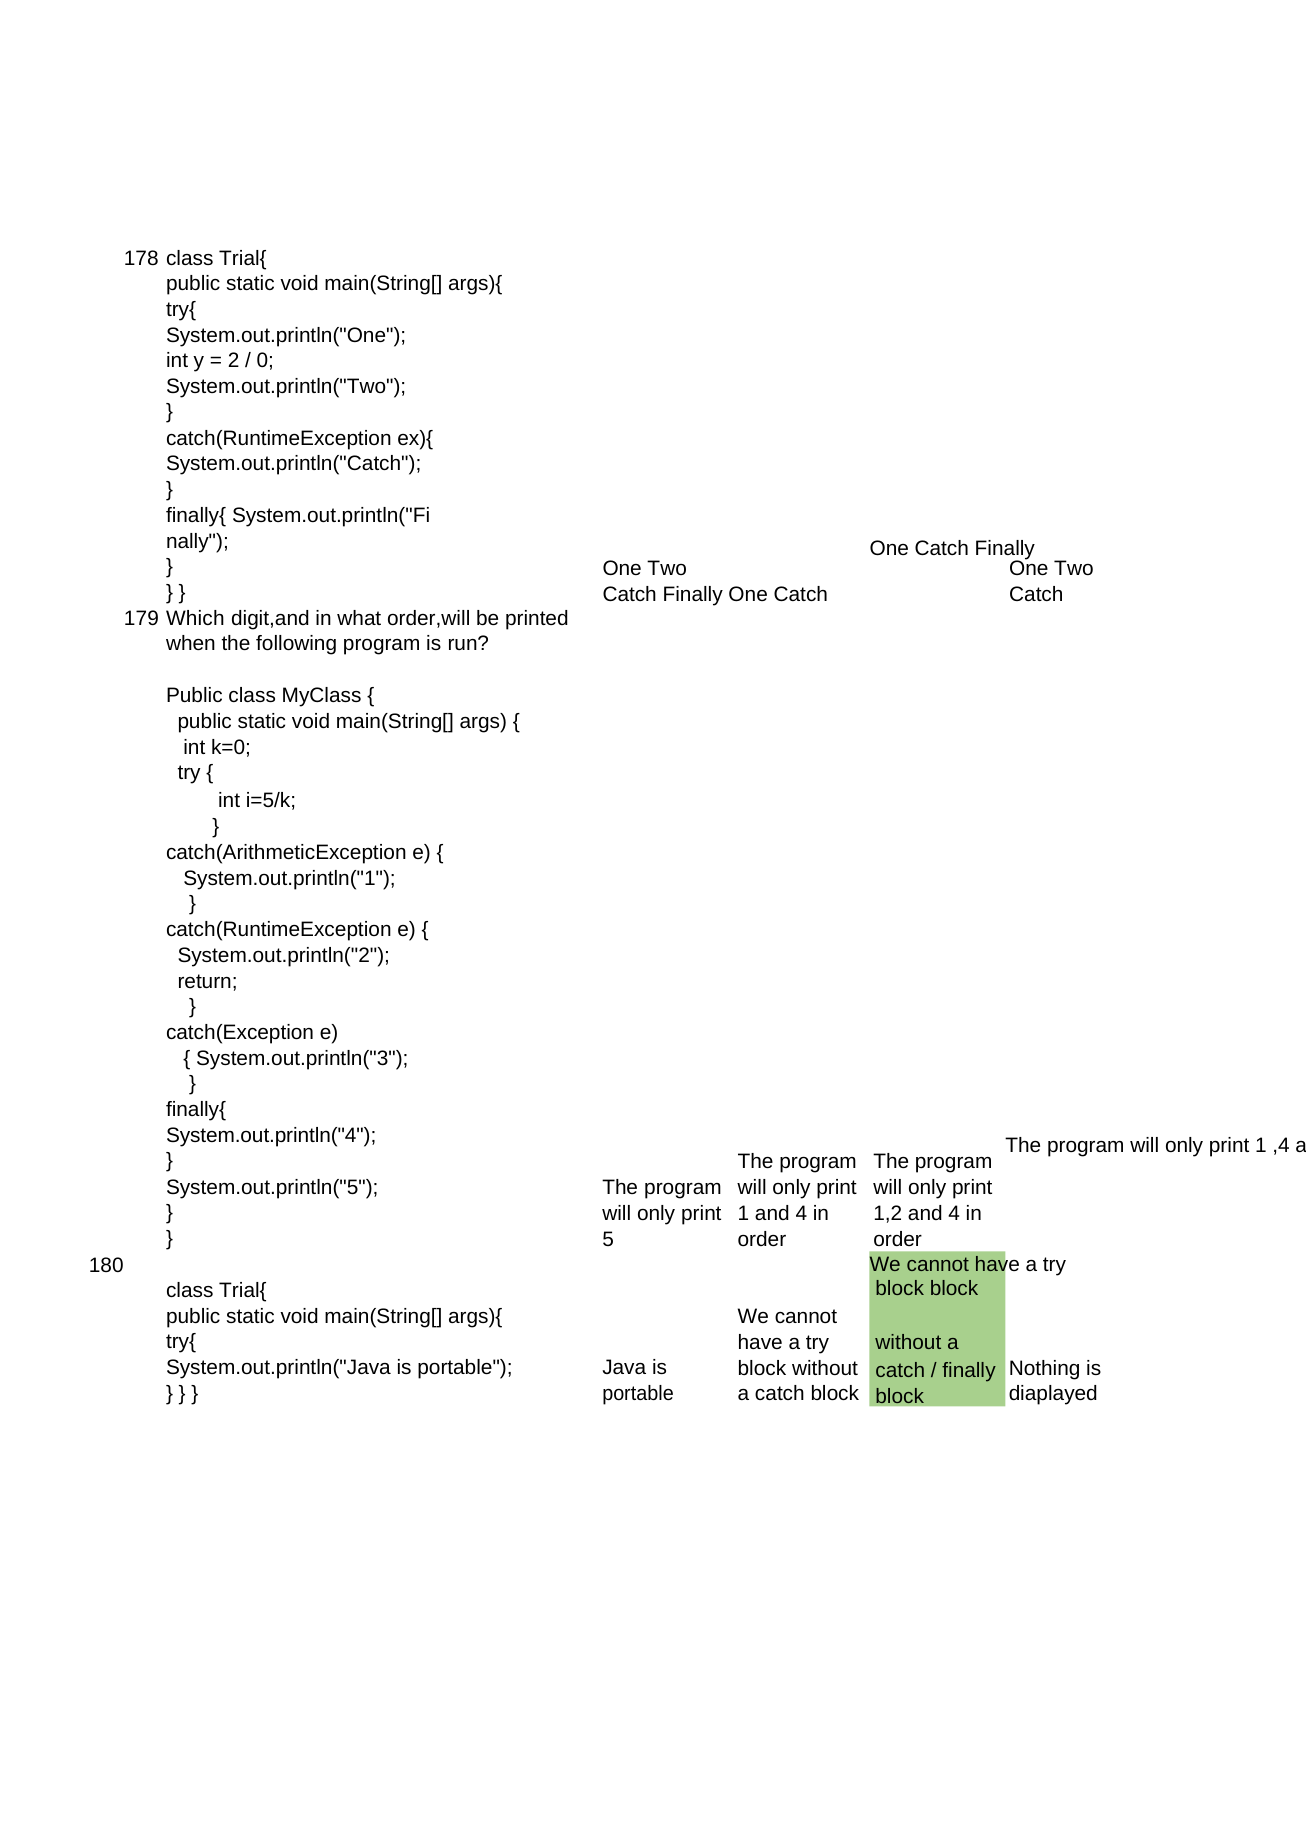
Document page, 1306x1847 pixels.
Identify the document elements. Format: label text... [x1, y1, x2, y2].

text One Two [602, 556, 841, 579]
text finally{ System.out.println("Finally"); [166, 503, 435, 552]
list Which digit,and in what order,will be printed when the following program is run? [124, 606, 569, 655]
text Catch Finally One Catch [602, 581, 841, 605]
text } [166, 1200, 517, 1224]
text } [166, 477, 573, 501]
text } [166, 554, 573, 578]
text } [189, 994, 517, 1018]
text public static void main(String[] args){ try{ [166, 1303, 505, 1353]
text } } } [166, 1381, 517, 1405]
text } [166, 1226, 517, 1250]
text The program will only print 5 [602, 1175, 722, 1251]
text We cannot have a try block without a catch block [737, 1304, 861, 1405]
text } [166, 1149, 517, 1173]
text System.out.println("5"); [166, 1174, 517, 1198]
text class Trial{ [166, 1278, 517, 1302]
text public static void main(String[] args){ try{ [166, 271, 505, 321]
text public static void main(String[] args) { int k=0; [177, 709, 522, 758]
text The program will only print 1,2 and 4 in order [873, 1149, 994, 1251]
text } } [166, 580, 573, 604]
text finally{ System.out.println("4"); [166, 1097, 431, 1147]
text System.out.println("One"); int y = 2 / 0; System.out.println("Two"); [166, 322, 426, 398]
text } [212, 814, 517, 838]
text int i=5/k; [218, 788, 517, 812]
text Public class MyClass { [166, 683, 573, 707]
text catch(RuntimeException e) { System.out.println("2"); return; [166, 917, 431, 992]
text } [189, 1072, 517, 1095]
text catch(ArithmeticException e) { System.out.println("1"); [166, 839, 446, 889]
text Java is portable [602, 1355, 722, 1405]
text One Two Catch [1009, 556, 1096, 605]
text Nothing is diaplayed [1008, 1355, 1104, 1405]
list class Trial{ [124, 246, 573, 269]
text catch(RuntimeException ex){ System.out.println("Catch"); [166, 425, 435, 475]
text catch(Exception e) { System.out.println("3"); [166, 1020, 517, 1070]
text The program will only print 1 and 4 in order [737, 1149, 859, 1251]
text } [189, 891, 517, 915]
text } [166, 400, 573, 424]
text System.out.println("Java is portable"); [166, 1355, 517, 1379]
text try { [177, 760, 573, 784]
